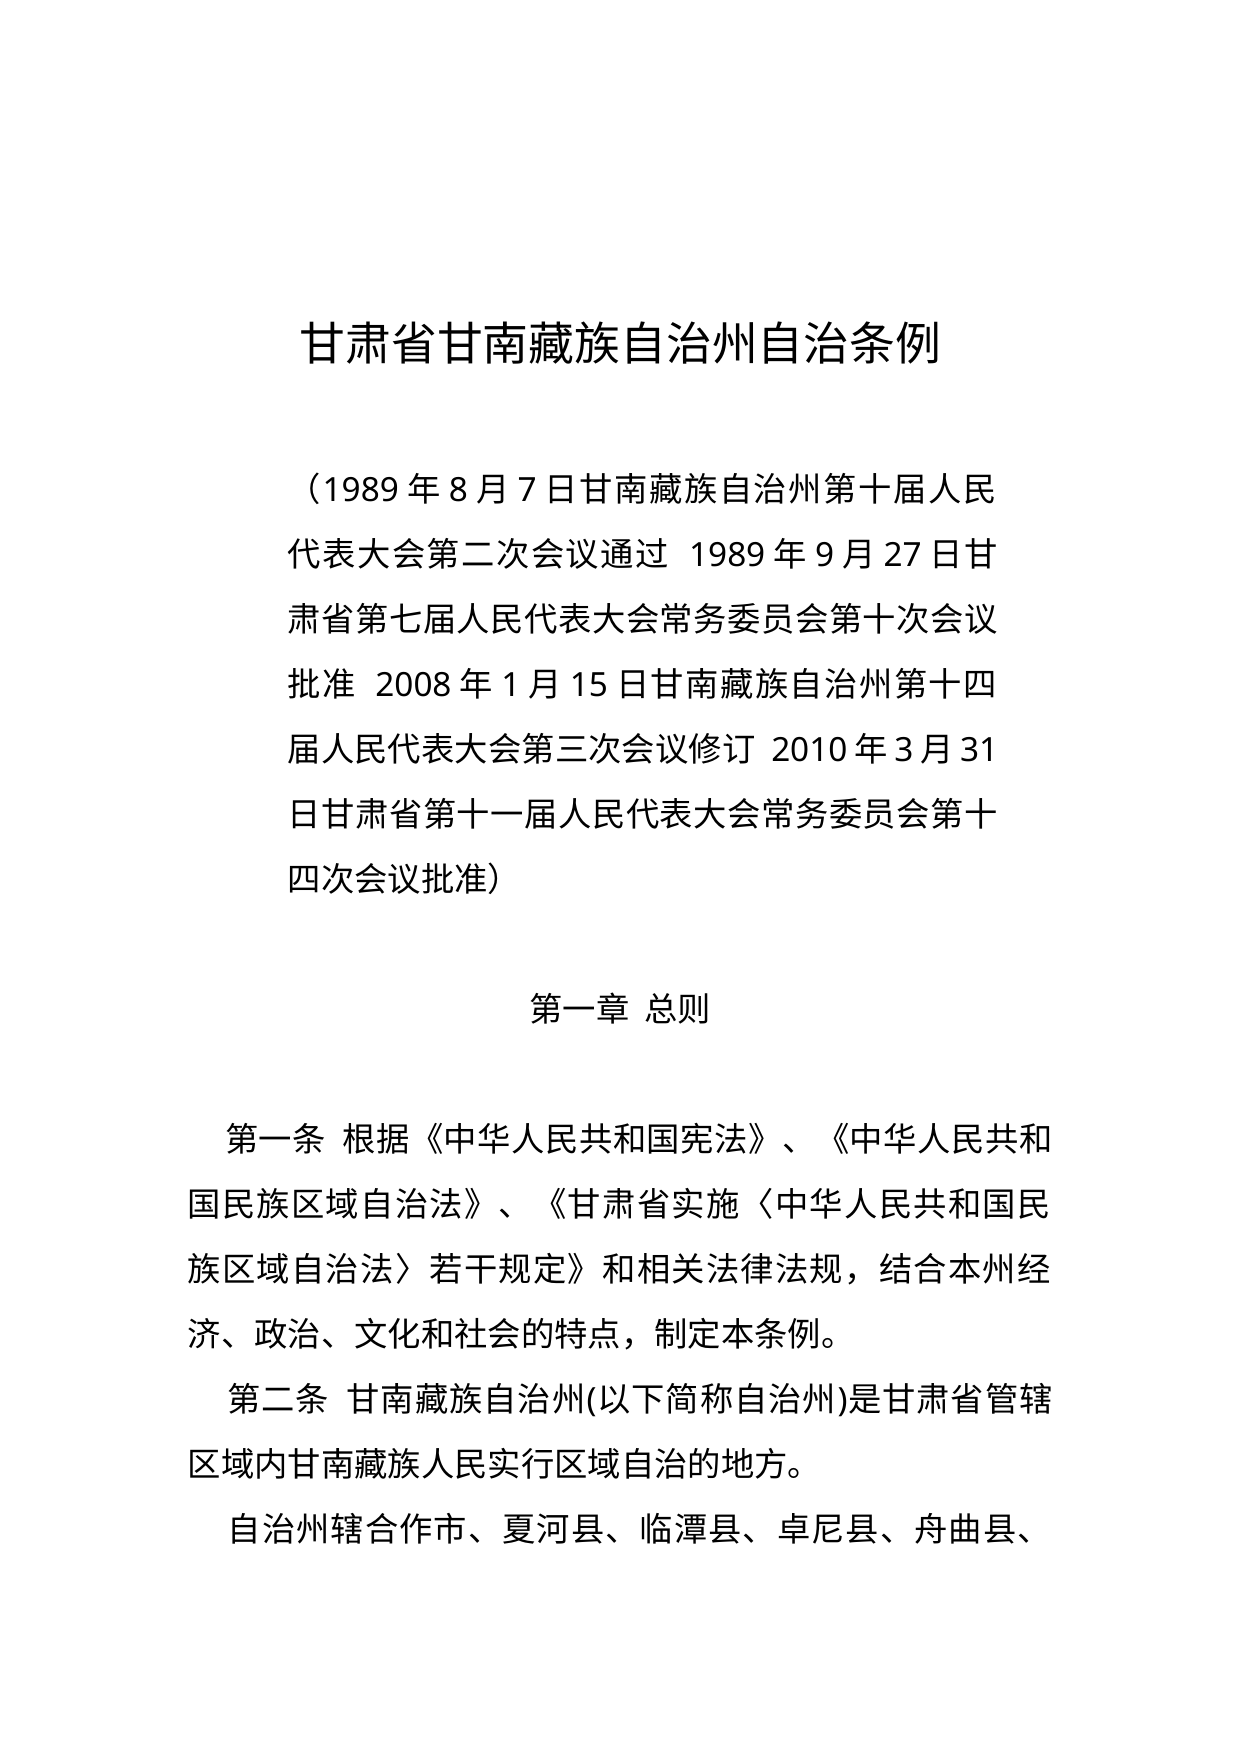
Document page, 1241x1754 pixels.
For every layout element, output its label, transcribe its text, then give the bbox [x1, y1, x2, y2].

text （1989年8月7日甘南藏族自治州第十届人民代表大会第二次会议通过 1989年9月27日甘肃省第七届人民代表大会常务委员会第十次会议批准 2008年1月15日甘南藏族自治州第十四届人民代表大会第三次会议修订 2010年3月31日甘肃省第十一届人民代表大会常务委员会第十四次会议批准） [287, 454, 998, 909]
text 第一章 总则 [187, 974, 1053, 1039]
text 甘肃省甘南藏族自治州自治条例 [187, 292, 1053, 389]
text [187, 1494, 1053, 1559]
text 第二条 甘南藏族自治州(以下简称自治州)是甘肃省管辖区域内甘南藏族人民实行区域自治的地方。 [187, 1364, 1053, 1494]
text 第一条 根据《中华人民共和国宪法》、《中华人民共和国民族区域自治法》、《甘肃省实施〈中华人民共和国民族区域自治法〉若干规定》和相关法律法规，结合本州经济、政治、文化和社会的特点，制定本条例。 [187, 1104, 1053, 1364]
